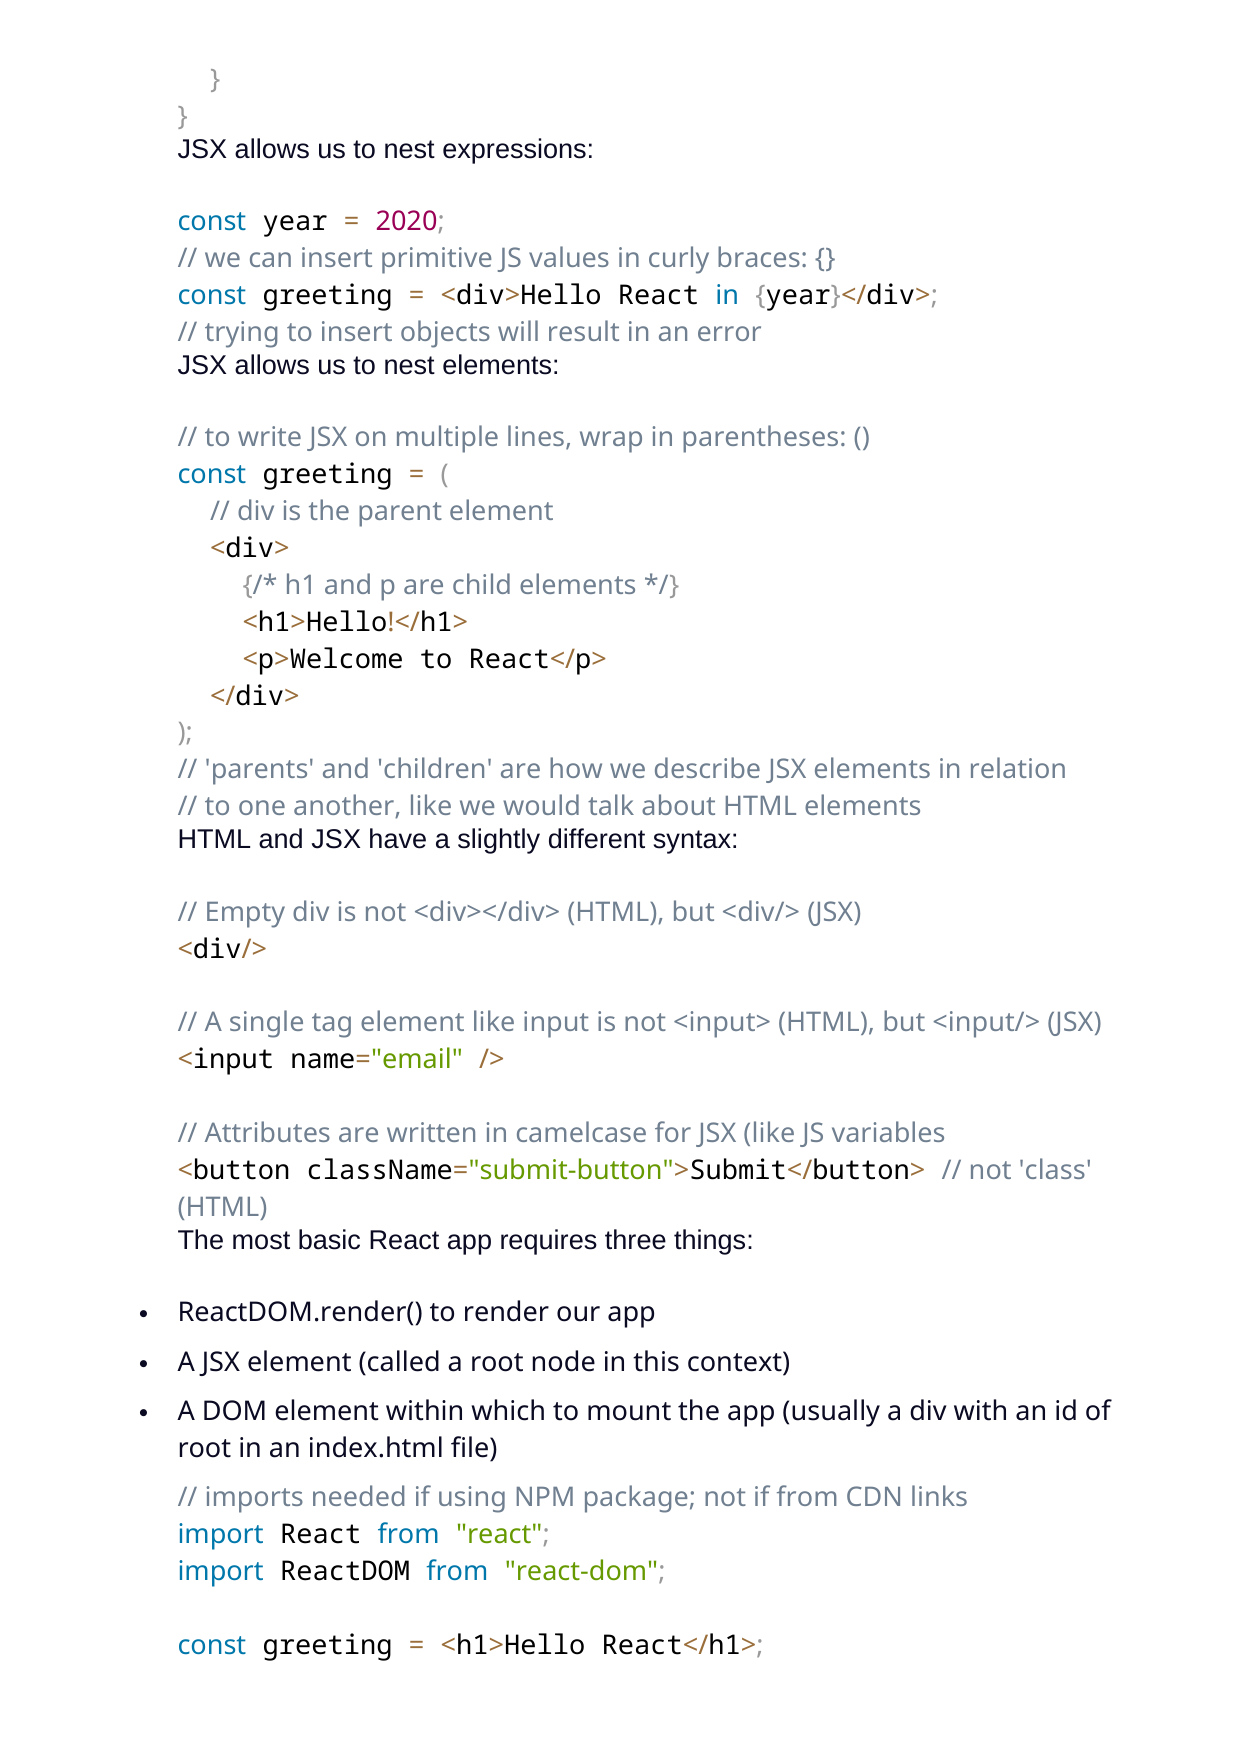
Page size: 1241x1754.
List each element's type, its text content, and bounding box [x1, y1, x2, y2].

text const greeting = ( [177, 455, 1152, 492]
text <h1>Hello!</h1> [177, 602, 1152, 639]
list A DOM element within which to mount the app (usually a div with an id of root in an index.html file) [140, 1392, 1152, 1465]
text JSX allows us to nest elements: [177, 349, 1152, 380]
text // imports needed if using NPM package; not if from CDN links [177, 1478, 1152, 1515]
text // Empty div is not <div></div> (HTML), but <div/> (JSX) [177, 892, 1152, 929]
text // trying to insert objects will result in an error [177, 312, 1152, 349]
text // we can insert primitive JS values in curly braces: {} [177, 238, 1152, 275]
text const greeting = <div>Hello React in {year}</div>; [177, 275, 1152, 312]
text // to one another, like we would talk about HTML elements [177, 787, 1152, 823]
text </div> [177, 676, 1152, 713]
text <input name="email" /> [177, 1040, 1152, 1077]
text <div> [177, 528, 1152, 565]
text // div is the parent element [177, 492, 1152, 528]
text const year = 2020; [177, 202, 1152, 238]
list A JSX element (called a root node in this context) [140, 1342, 1152, 1379]
text // 'parents' and 'children' are how we describe JSX elements in relation [177, 750, 1152, 787]
text {/* h1 and p are child elements */} [177, 565, 1152, 602]
text JSX allows us to nest expressions: [177, 133, 1152, 164]
text const greeting = <h1>Hello React</h1>; [177, 1625, 1152, 1662]
text import React from "react"; [177, 1515, 1152, 1552]
text The most basic React app requires three things: [177, 1224, 1152, 1255]
text HTML and JSX have a slightly different syntax: [177, 823, 1152, 855]
text // to write JSX on multiple lines, wrap in parentheses: () [177, 418, 1152, 455]
text <button className="submit-button">Submit</button> // not 'class' (HTML) [177, 1150, 1152, 1224]
list ReactDOM.render() to render our app [140, 1293, 1152, 1330]
text <div/> [177, 929, 1152, 966]
text import ReactDOM from "react-dom"; [177, 1552, 1152, 1588]
text } [177, 96, 1152, 133]
text // A single tag element like input is not <input> (HTML), but <input/> (JSX) [177, 1003, 1152, 1040]
text <p>Welcome to React</p> [177, 639, 1152, 676]
text ); [177, 713, 1152, 750]
text } [177, 59, 1152, 96]
text // Attributes are written in camelcase for JSX (like JS variables [177, 1113, 1152, 1150]
